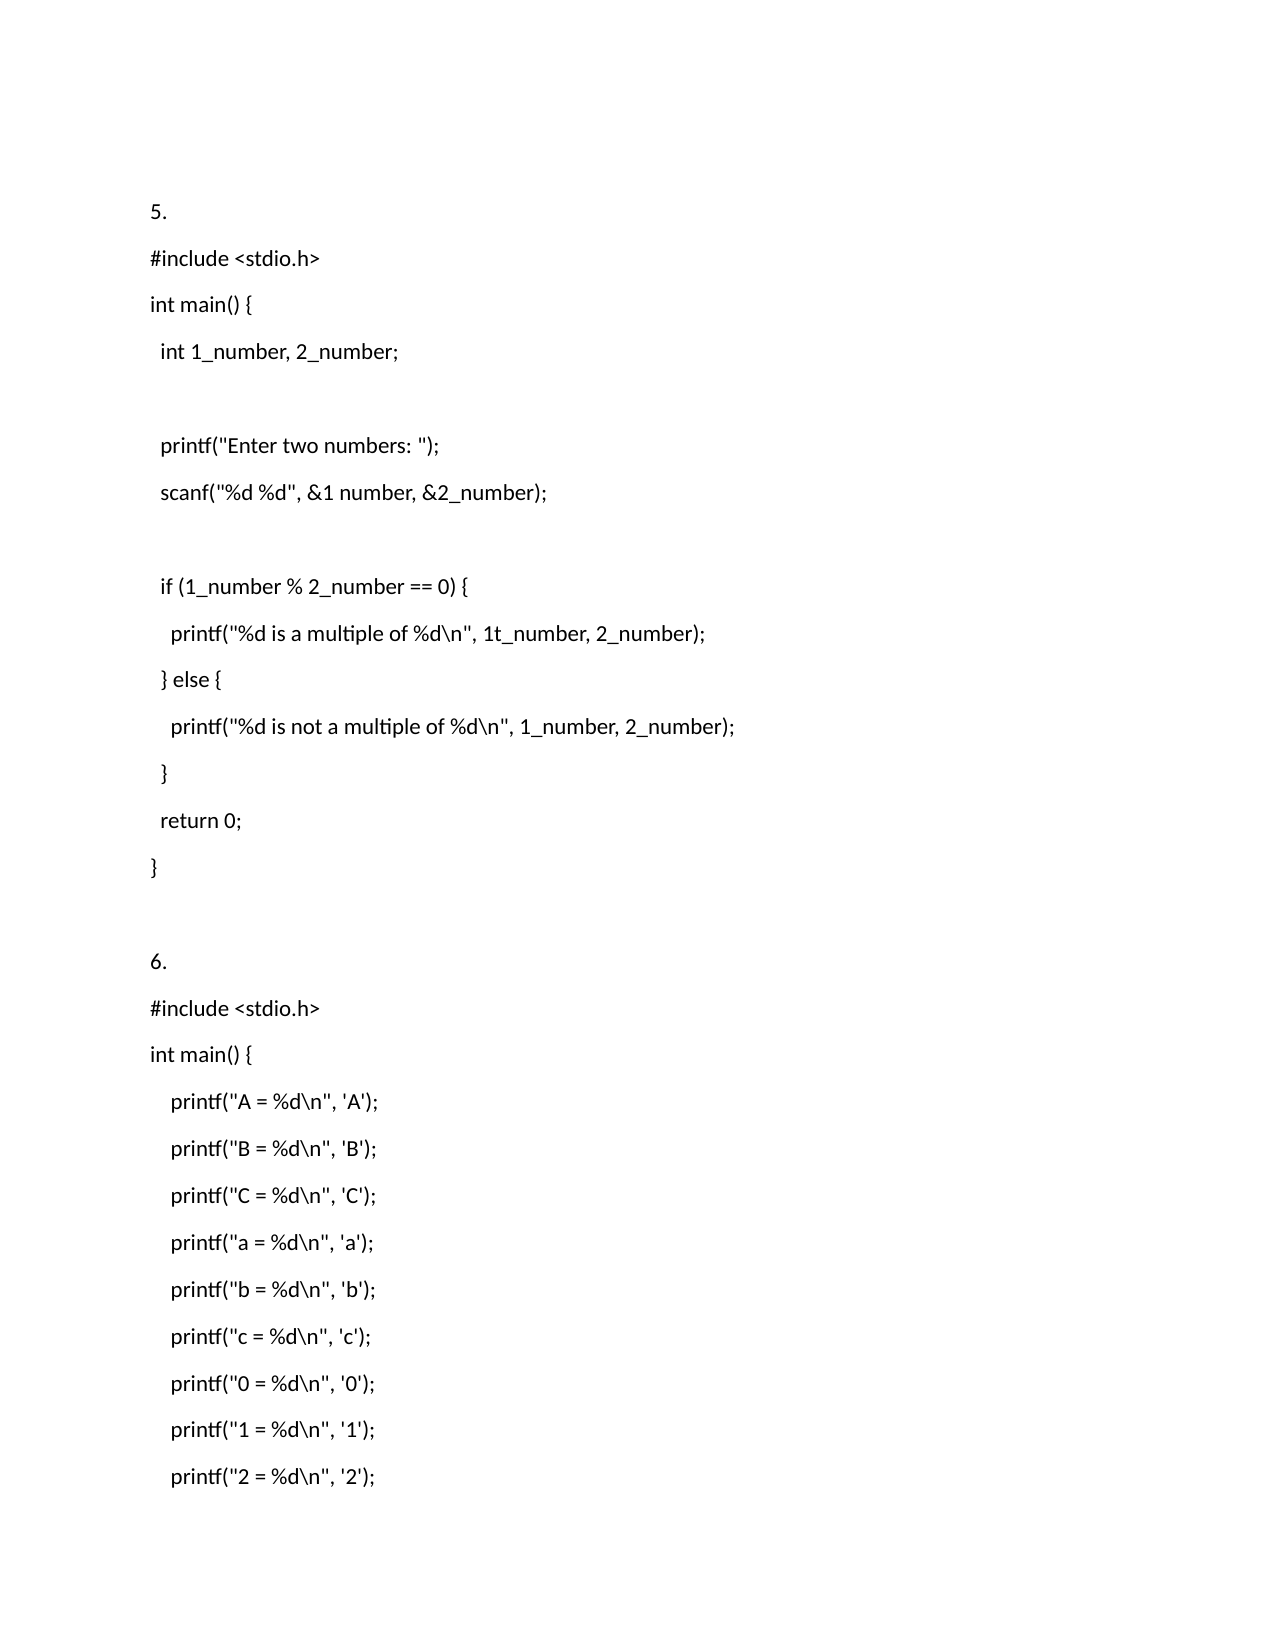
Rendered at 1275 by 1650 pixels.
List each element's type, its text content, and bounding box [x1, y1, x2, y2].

text printf("2 = %d\n", '2'); [150, 1462, 1125, 1491]
text printf("A = %d\n", 'A'); [150, 1087, 1125, 1116]
text printf("c = %d\n", 'c'); [150, 1322, 1125, 1350]
text printf("b = %d\n", 'b'); [150, 1275, 1125, 1303]
text return 0; [150, 806, 1125, 834]
text printf("Enter two numbers: "); [150, 431, 1125, 459]
text int main() { [150, 291, 1125, 319]
text printf("%d is a multiple of %d\n", 1t_number, 2_number); [150, 619, 1125, 647]
text 6. [150, 947, 1125, 975]
text #include <stdio.h> [150, 244, 1125, 272]
text printf("1 = %d\n", '1'); [150, 1416, 1125, 1444]
text #include <stdio.h> [150, 994, 1125, 1022]
text printf("%d is not a multiple of %d\n", 1_number, 2_number); [150, 712, 1125, 741]
text scanf("%d %d", &1 number, &2_number); [150, 478, 1125, 506]
text if (1_number % 2_number == 0) { [150, 572, 1125, 600]
text printf("0 = %d\n", '0'); [150, 1369, 1125, 1397]
text } [150, 853, 1125, 881]
text printf("B = %d\n", 'B'); [150, 1134, 1125, 1162]
text printf("a = %d\n", 'a'); [150, 1228, 1125, 1256]
text } else { [150, 666, 1125, 694]
text printf("C = %d\n", 'C'); [150, 1181, 1125, 1209]
text int 1_number, 2_number; [150, 337, 1125, 366]
text } [150, 759, 1125, 787]
text 5. [150, 197, 1125, 225]
text int main() { [150, 1041, 1125, 1069]
